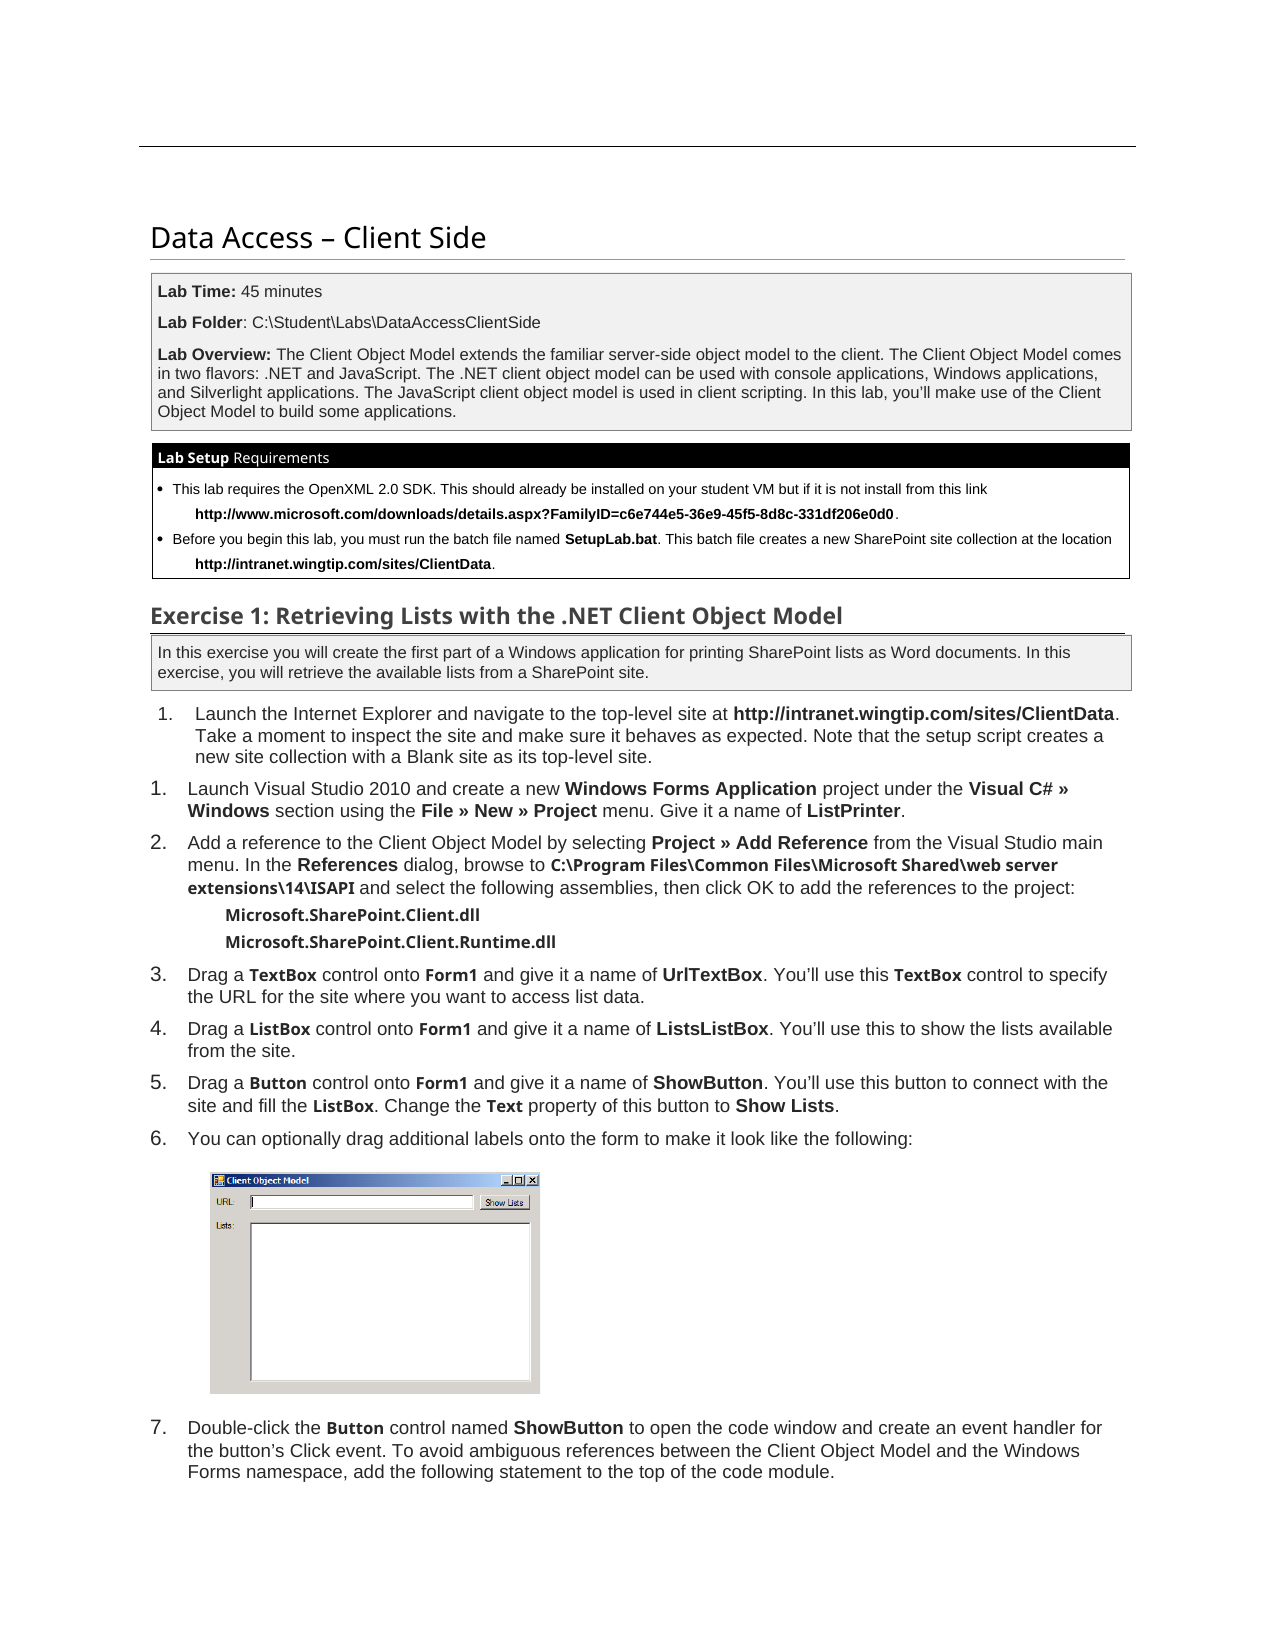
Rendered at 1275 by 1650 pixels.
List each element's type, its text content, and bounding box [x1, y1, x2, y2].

text Before you begin this lab, you must run the batch file named SetupLab.bat. This batch file creates a new SharePoint site collection at the location http://intranet.wingtip.com/sites/ClientData. [153, 519, 1129, 578]
text Microsoft.SharePoint.Client.dll [225, 903, 1125, 926]
text Lab Overview: The Client Object Model extends the familiar server-side object model to the client. The Client Object Model comes in two flavors: .NET and JavaScript. The .NET client object model can be used with console applications, Windows applications, and Silverlight applications. The JavaScript client object model is used in client scripting. In this lab, you’ll make use of the Client Object Model to build some applications. [152, 336, 1131, 430]
text In this exercise you will create the first part of a Windows application for printing SharePoint lists as Word documents. In this exercise, you will retrieve the available lists from a SharePoint site. [152, 636, 1131, 690]
subtitle Exercise 1: Retrieving Lists with the .NET Client Object Model [150, 600, 1125, 633]
text Drag a Button control onto Form1 and give it a name of ShowButton. You’ll use this button to connect with the site and fill the ListBox. Change the Text property of this button to Show Lists. [150, 1070, 1125, 1117]
text Launch Visual Studio 2010 and create a new Windows Forms Application project under the Visual C# » Windows section using the File » New » Project menu. Give it a name of ListPrinter. [150, 776, 1125, 822]
text You can optionally drag additional labels onto the form to make it look like the following: [150, 1126, 1125, 1149]
text Lab Time: 45 minutes [152, 274, 1131, 301]
text Drag a ListBox control onto Form1 and give it a name of ListsListBox. You’ll use this to show the lists available from the site. [150, 1016, 1125, 1062]
text Add a reference to the Client Object Model by selecting Project » Add Reference from the Visual Studio main menu. In the References dialog, browse to C:\Program Files\Common Files\Microsoft Shared\web server extensions\14\ISAPI and select the following assemblies, then click OK to add the references to the project: [150, 830, 1125, 899]
list Launch the Internet Explorer and navigate to the top-level site at http://intranet.wingtip.com/sites/ClientData. Take a moment to inspect the site and make sure it behaves as expected. Note that the setup script creates a new site collection with a Blank site as its top-level site. [157, 703, 1125, 768]
text Drag a TextBox control onto Form1 and give it a name of UrlTextBox. You’ll use this TextBox control to specify the URL for the site where you want to access list data. [150, 961, 1125, 1007]
text This lab requires the OpenXML 2.0 SDK. This should already be installed on your student VM but if it is not install from this link http://www.microsoft.com/downloads/details.aspx?FamilyID=c6e744e5-36e9-45f5-8d8c-331df206e0d0. [153, 469, 1129, 519]
picture [210, 1171, 541, 1394]
text Lab Setup Requirements [153, 444, 1129, 468]
text Lab Folder: C:\Student\Labs\DataAccessClientSide [152, 304, 1131, 332]
subtitle Data Access – Client Side [150, 218, 1125, 259]
text Microsoft.SharePoint.Client.Runtime.dll [225, 930, 1125, 953]
text Double-click the Button control named ShowButton to open the code window and create an event handler for the button’s Click event. To avoid ambiguous references between the Client Object Model and the Windows Forms namespace, add the following statement to the top of the code module. [150, 1415, 1125, 1483]
